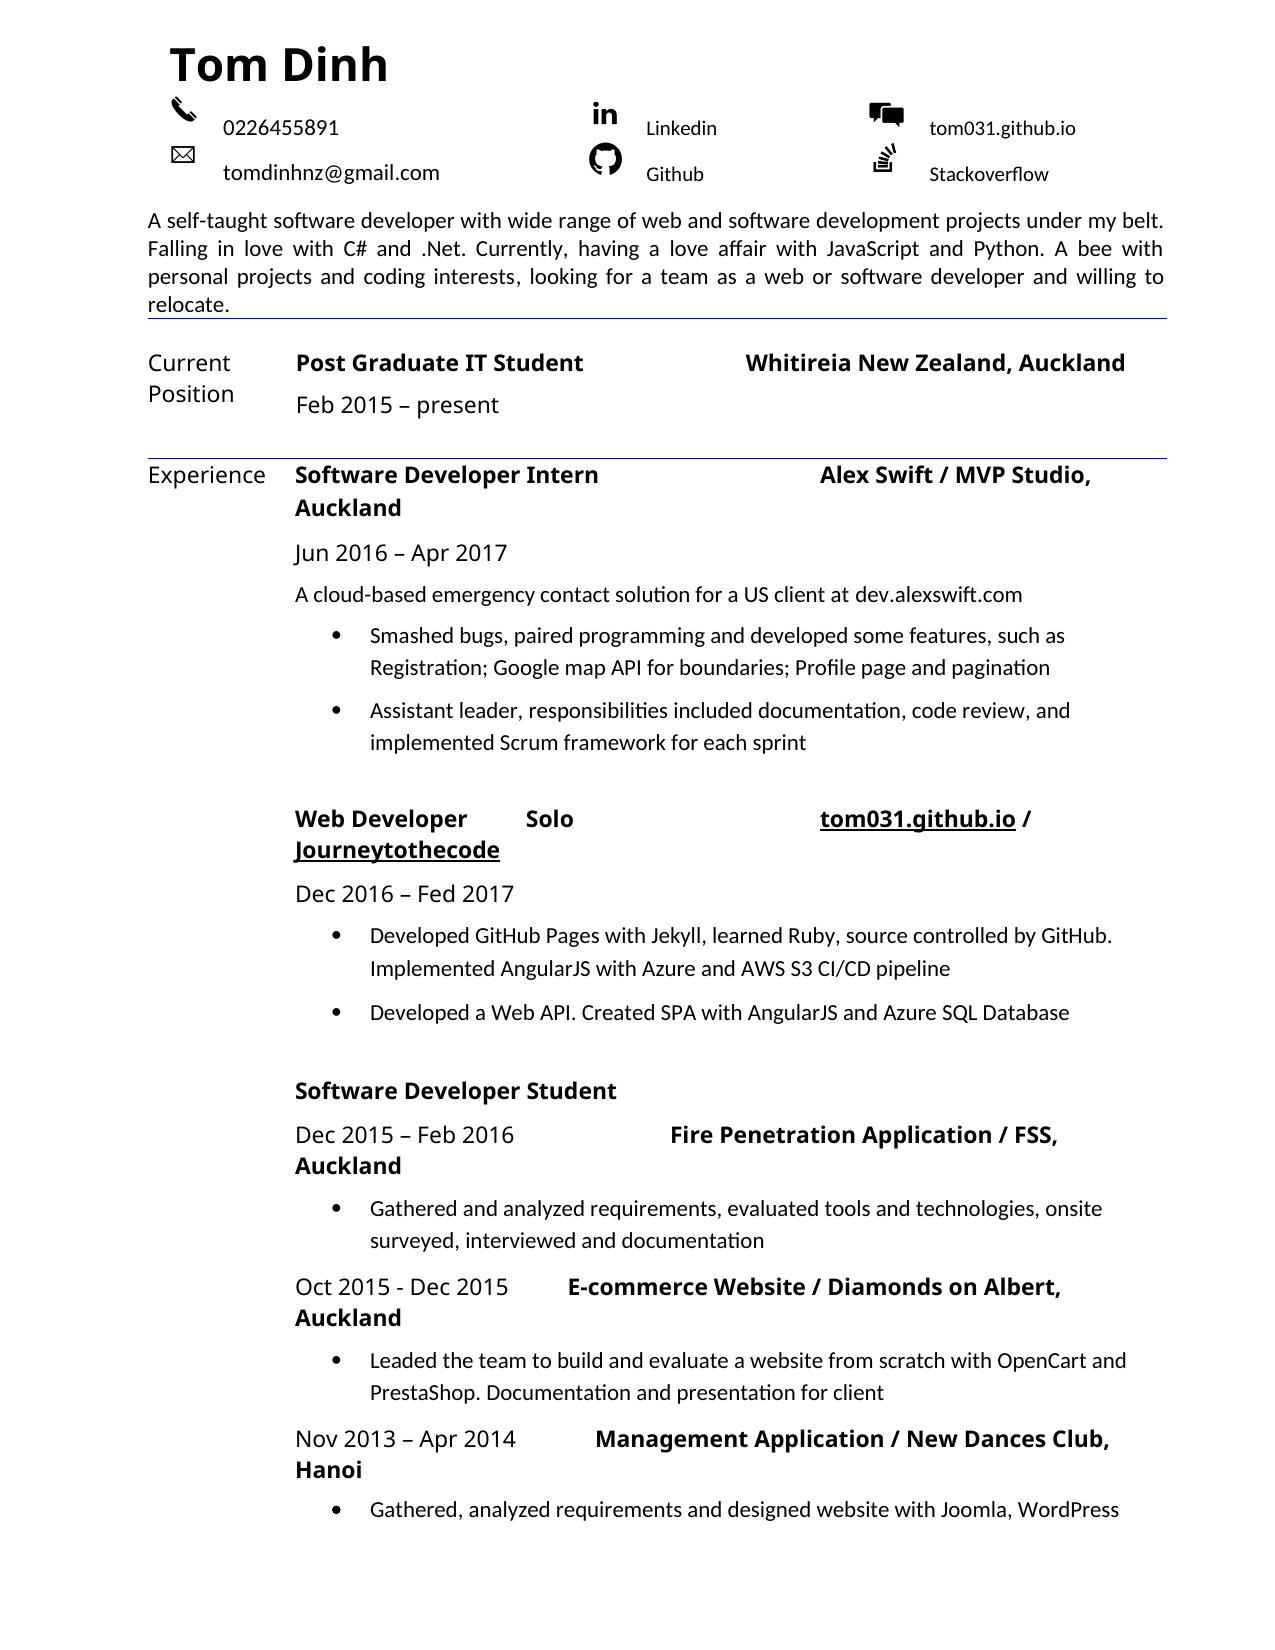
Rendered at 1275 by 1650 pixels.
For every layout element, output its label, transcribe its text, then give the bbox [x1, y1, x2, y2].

table_header Post Graduate IT Student Whitireia New Zealand, Auckland Feb 2015 – present [296, 347, 1141, 430]
picture [169, 95, 198, 124]
picture [169, 140, 197, 169]
picture [586, 95, 624, 132]
table_header Current Position [148, 347, 296, 430]
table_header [295, 459, 1136, 1524]
text A self-taught software developer with wide range of web and software development projects under my belt. Falling in love with C# and .Net. Currently, having a love affair with JavaScript and Python. A bee with personal projects and coding interests, looking for a team as a web or software developer and willing to relocate. [148, 89, 1167, 318]
picture [866, 95, 907, 136]
picture [586, 140, 623, 180]
table_header Experience [148, 459, 295, 1524]
picture [866, 140, 901, 175]
